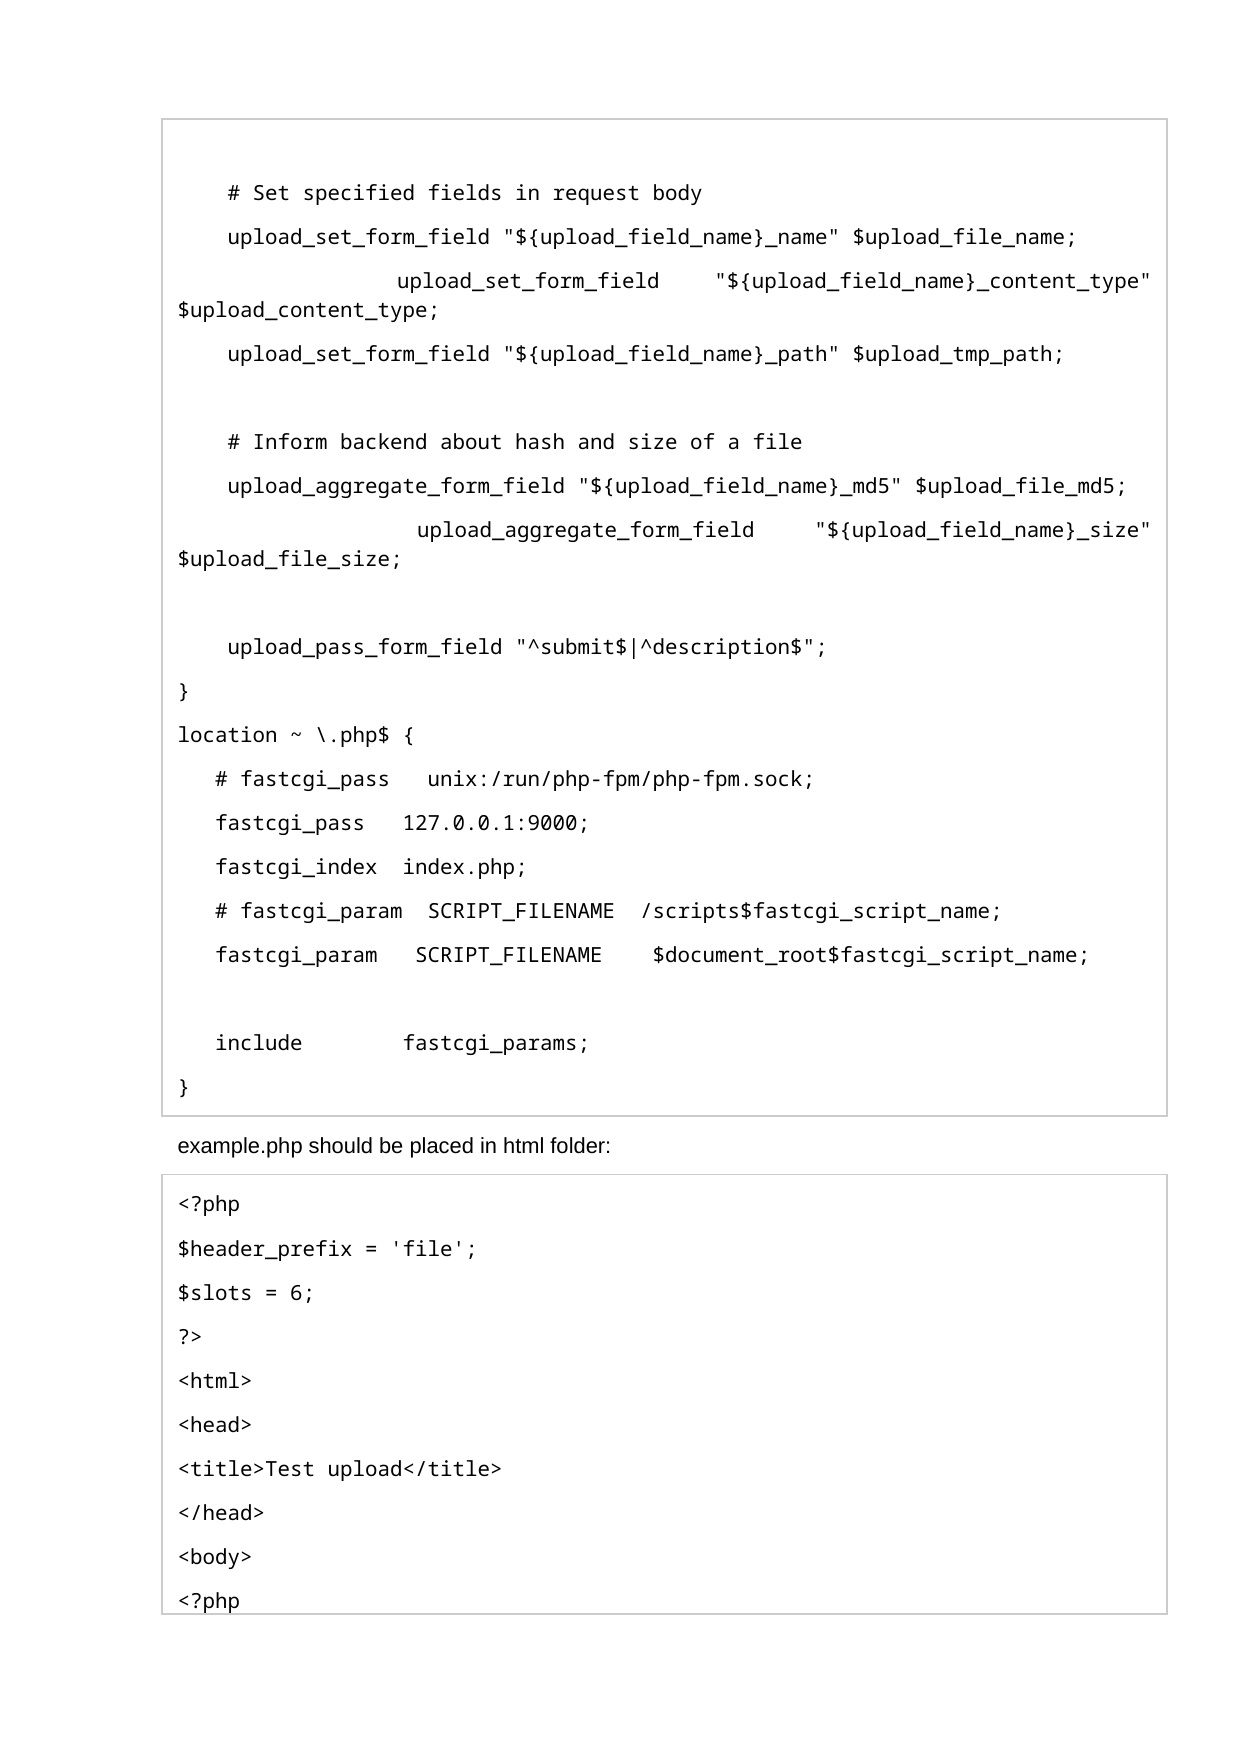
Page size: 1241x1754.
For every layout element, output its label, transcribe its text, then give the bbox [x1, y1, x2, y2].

text fastcgi_param SCRIPT_FILENAME $document_root$fastcgi_script_name; [163, 924, 1166, 969]
text upload_set_form_field "${upload_field_name}_content_type" $upload_content_type; [163, 250, 1166, 323]
text $header_prefix = 'file'; [163, 1217, 1166, 1262]
text include fastcgi_params; [163, 1012, 1166, 1056]
text } [163, 1056, 1166, 1115]
text upload_aggregate_form_field "${upload_field_name}_md5" $upload_file_md5; [163, 455, 1166, 499]
text </head> [163, 1482, 1166, 1526]
text <html> [163, 1350, 1166, 1394]
text $slots = 6; [163, 1262, 1166, 1306]
text location ~ \.php$ { [163, 704, 1166, 748]
text <?php [163, 1570, 1166, 1613]
text upload_pass_form_field "^submit$|^description$"; [163, 616, 1166, 660]
text upload_set_form_field "${upload_field_name}_name" $upload_file_name; [163, 206, 1166, 250]
text example.php should be placed in html folder: [177, 1133, 1152, 1158]
text } [163, 660, 1166, 704]
text <body> [163, 1526, 1166, 1570]
text upload_aggregate_form_field "${upload_field_name}_size" $upload_file_size; [163, 499, 1166, 572]
text # Set specified fields in request body [163, 162, 1166, 206]
text <title>Test upload</title> [163, 1438, 1166, 1482]
text # Inform backend about hash and size of a file [163, 411, 1166, 455]
text ?> [163, 1306, 1166, 1350]
text <head> [163, 1394, 1166, 1438]
text # fastcgi_pass unix:/run/php-fpm/php-fpm.sock; [163, 748, 1166, 792]
text fastcgi_pass 127.0.0.1:9000; [163, 792, 1166, 836]
text upload_set_form_field "${upload_field_name}_path" $upload_tmp_path; [163, 323, 1166, 367]
text # fastcgi_param SCRIPT_FILENAME /scripts$fastcgi_script_name; [163, 880, 1166, 924]
text fastcgi_index index.php; [163, 836, 1166, 880]
text <?php [163, 1175, 1166, 1217]
